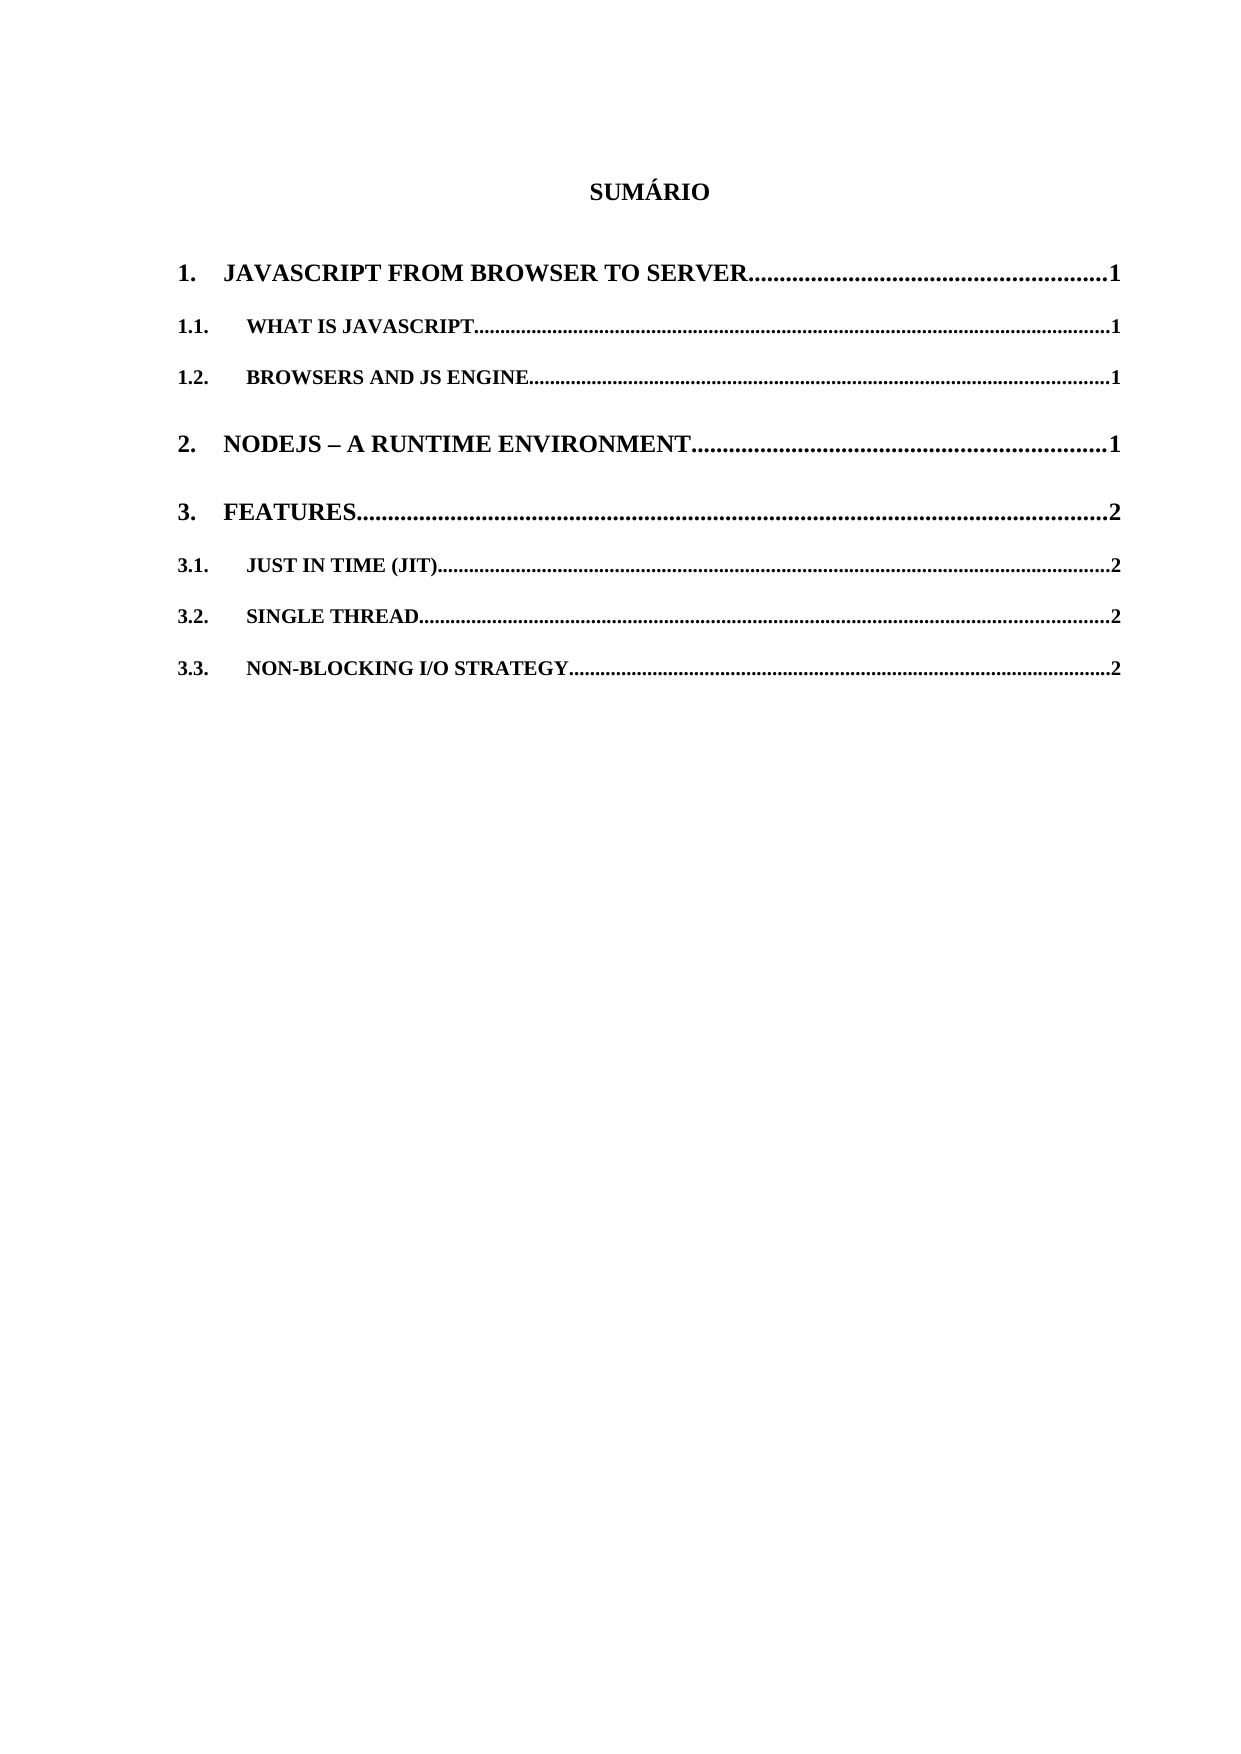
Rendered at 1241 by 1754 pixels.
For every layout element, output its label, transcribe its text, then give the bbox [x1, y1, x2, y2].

text 1.2. BROWSERS AND JS ENGINE 1 [177, 365, 1122, 389]
text 1. javascript from browser to server 1 [177, 258, 1122, 287]
text 3.3. NON-BLOCKING I/O STRATEGY 2 [177, 656, 1122, 679]
text SUMÁRIO [177, 177, 1122, 206]
text 1.1. WHAT IS JAVASCRIPT 1 [177, 314, 1122, 338]
text 2. nodejs – a runtime environment 1 [177, 429, 1122, 457]
text 3. FEATURES 2 [177, 497, 1122, 526]
text 3.1. JUST IN TIME (JIT) 2 [177, 553, 1122, 577]
text 3.2. SINGLE THREAD 2 [177, 604, 1122, 628]
